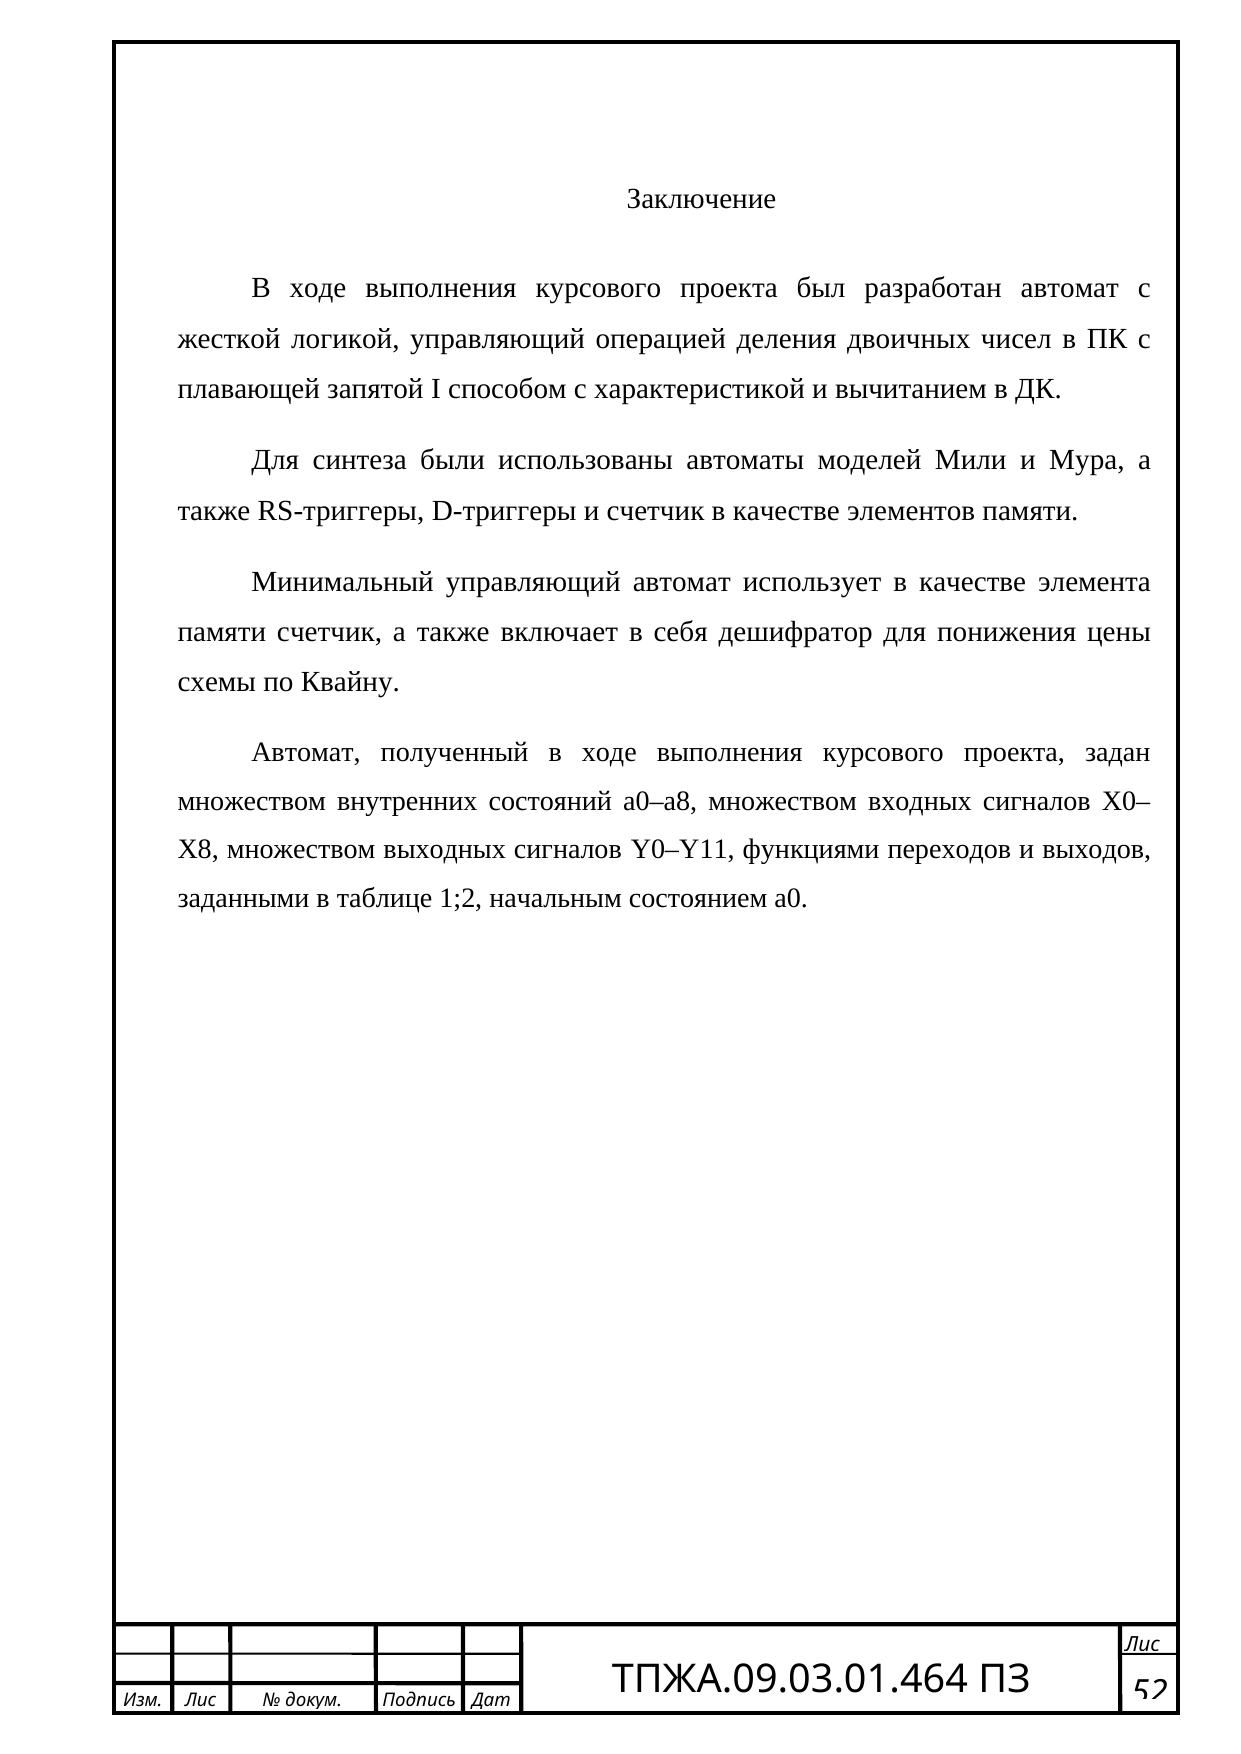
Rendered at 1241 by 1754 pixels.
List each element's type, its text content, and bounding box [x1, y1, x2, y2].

text В ходе выполнения курсового проекта был разработан автомат с жесткой логикой, управляющий операцией деления двоичных чисел в ПК с плавающей запятой I способом с характеристикой и вычитанием в ДК. [177, 271, 1152, 405]
subtitle Заключение [177, 182, 1152, 215]
text Минимальный управляющий автомат использует в качестве элемента памяти счетчик, а также включает в себя дешифратор для понижения цены схемы по Квайну. [177, 564, 1152, 698]
text Для синтеза были использованы автоматы моделей Мили и Мура, а также RS-триггеры, D-триггеры и счетчик в качестве элементов памяти. [177, 442, 1152, 526]
text Автомат, полученный в ходе выполнения курсового проекта, задан множеством внутренних состояний a0–a8, множеством входных сигналов X0–X8, множеством выходных сигналов Y0–Y11, функциями переходов и выходов, заданными в таблице 1;2, начальным состоянием a0. [177, 736, 1152, 913]
